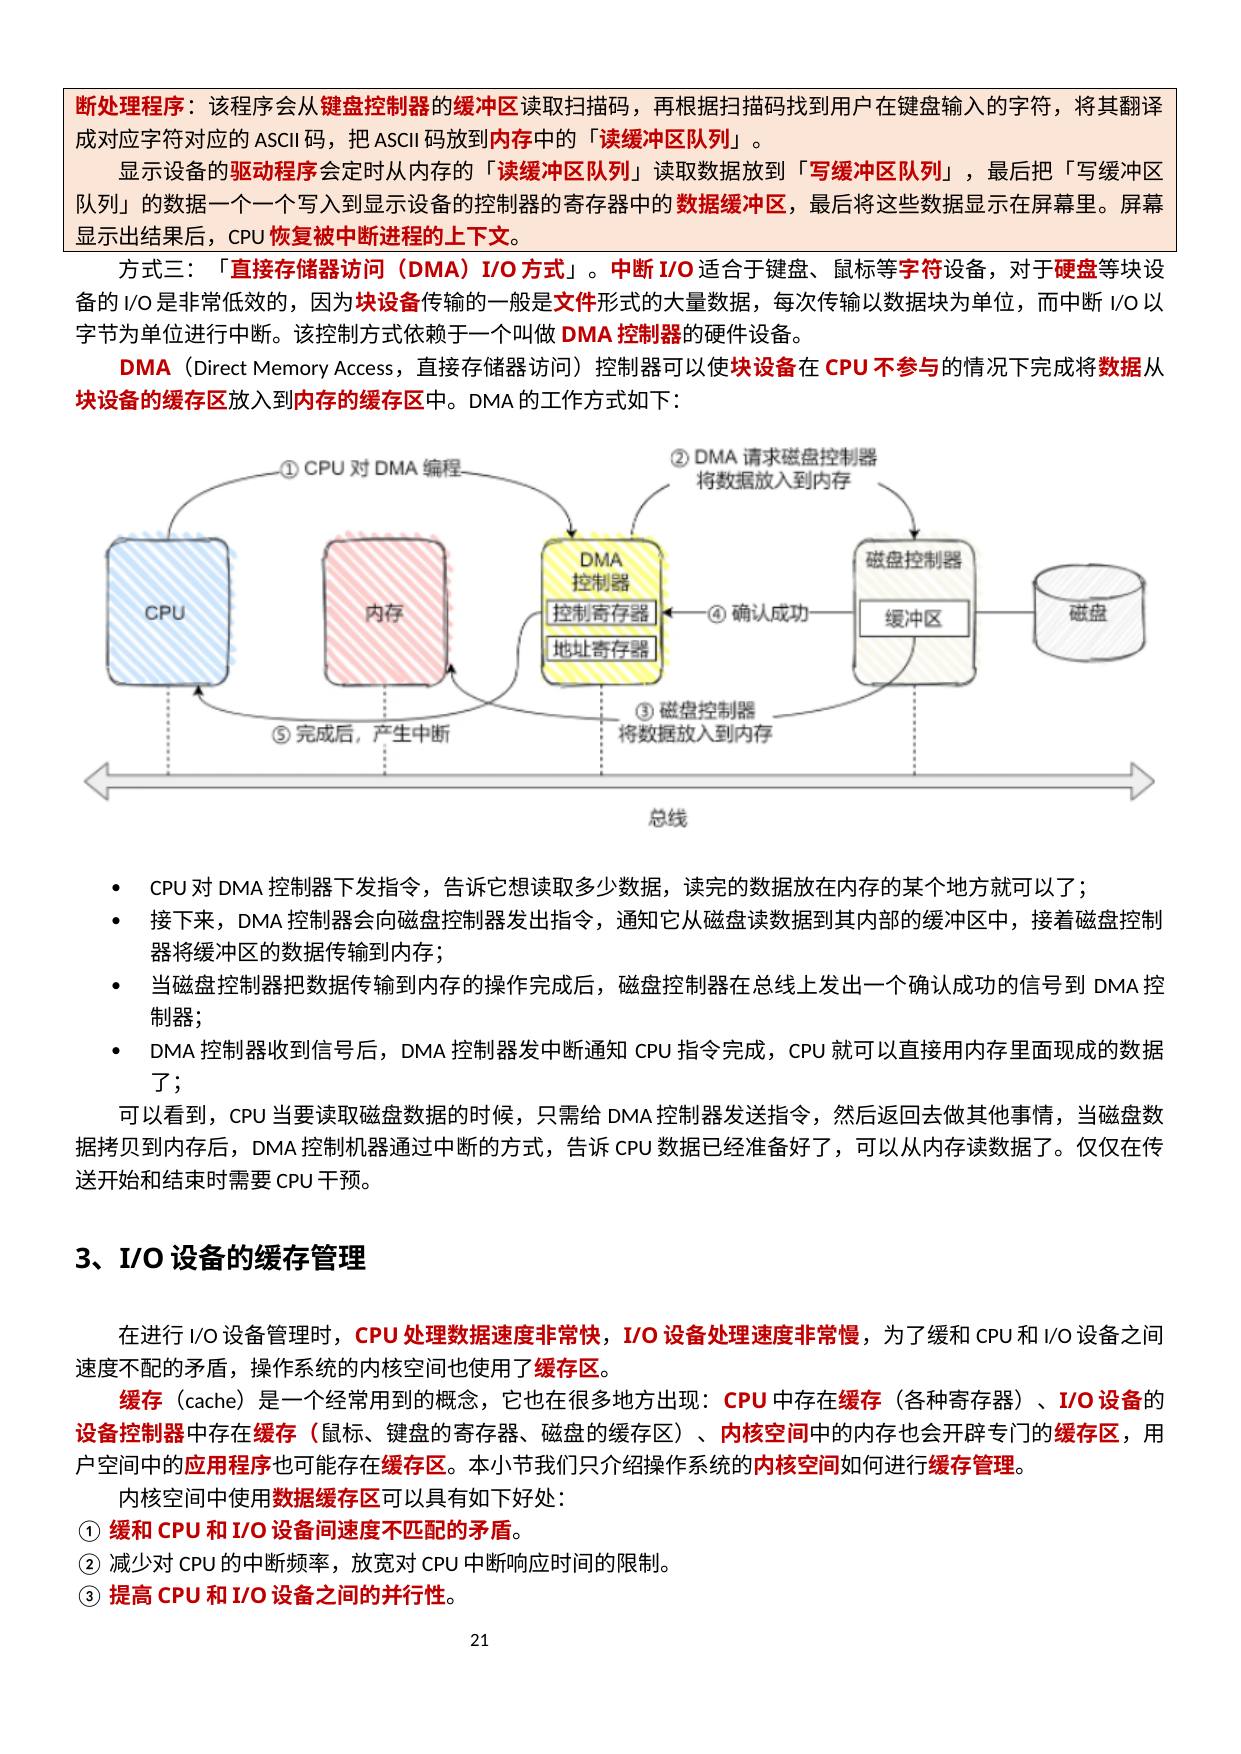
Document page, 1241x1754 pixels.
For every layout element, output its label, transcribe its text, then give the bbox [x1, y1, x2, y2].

list DMA 控制器收到信号后，DMA 控制器发中断通知 CPU 指令完成，CPU 就可以直接用内存里面现成的数据了； [112, 1032, 1165, 1097]
text 缓存（cache）是一个经常用到的概念，它也在很多地方出现：CPU中存在缓存（各种寄存器）、I/O设备的设备控制器中存在缓存（鼠标、键盘的寄存器、磁盘的缓存区）、内核空间中的内存也会开辟专门的缓存区，用户空间中的应用程序也可能存在缓存区。本小节我们只介绍操作系统的内核空间如何进行缓存管理。 [75, 1383, 1165, 1481]
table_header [64, 89, 1176, 251]
list 接下来，DMA 控制器会向磁盘控制器发出指令，通知它从磁盘读数据到其内部的缓冲区中，接着磁盘控制器将缓冲区的数据传输到内存； [112, 902, 1165, 967]
picture [75, 414, 1165, 845]
text ① 缓和CPU和I/O设备间速度不匹配的矛盾。 [75, 1513, 1165, 1546]
text 在进行I/O设备管理时，CPU处理数据速度非常快，I/O设备处理速度非常慢，为了缓和CPU和I/O设备之间速度不配的矛盾，操作系统的内核空间也使用了缓存区。 [75, 1318, 1165, 1383]
text 内核空间中使用数据缓存区可以具有如下好处： [75, 1481, 1165, 1513]
list CPU对 DMA 控制器下发指令，告诉它想读取多少数据，读完的数据放在内存的某个地方就可以了； [112, 870, 1165, 902]
list 当磁盘控制器把数据传输到内存的操作完成后，磁盘控制器在总线上发出一个确认成功的信号到DMA控制器； [112, 967, 1165, 1032]
text DMA（Direct Memory Access，直接存储器访问）控制器可以使块设备在CPU不参与的情况下完成将数据从块设备的缓存区放入到内存的缓存区中。DMA的工作方式如下： [75, 350, 1165, 414]
text ② 减少对CPU的中断频率，放宽对CPU中断响应时间的限制。 [75, 1546, 1165, 1578]
text 方式三：「直接存储器访问（DMA）I/O方式」。中断I/O适合于键盘、鼠标等字符设备，对于硬盘等块设备的I/O是非常低效的，因为块设备传输的一般是文件形式的大量数据，每次传输以数据块为单位，而中断I/O以字节为单位进行中断。该控制方式依赖于一个叫做DMA控制器的硬件设备。 [75, 252, 1165, 350]
subtitle 3、I/O设备的缓存管理 [75, 1224, 1165, 1289]
text ③ 提高CPU和I/O设备之间的并行性。 [75, 1578, 1165, 1611]
text 可以看到，CPU当要读取磁盘数据的时候，只需给DMA控制器发送指令，然后返回去做其他事情，当磁盘数据拷贝到内存后，DMA控制机器通过中断的方式，告诉CPU数据已经准备好了，可以从内存读数据了。仅仅在传送开始和结束时需要CPU干预。 [75, 1097, 1165, 1195]
